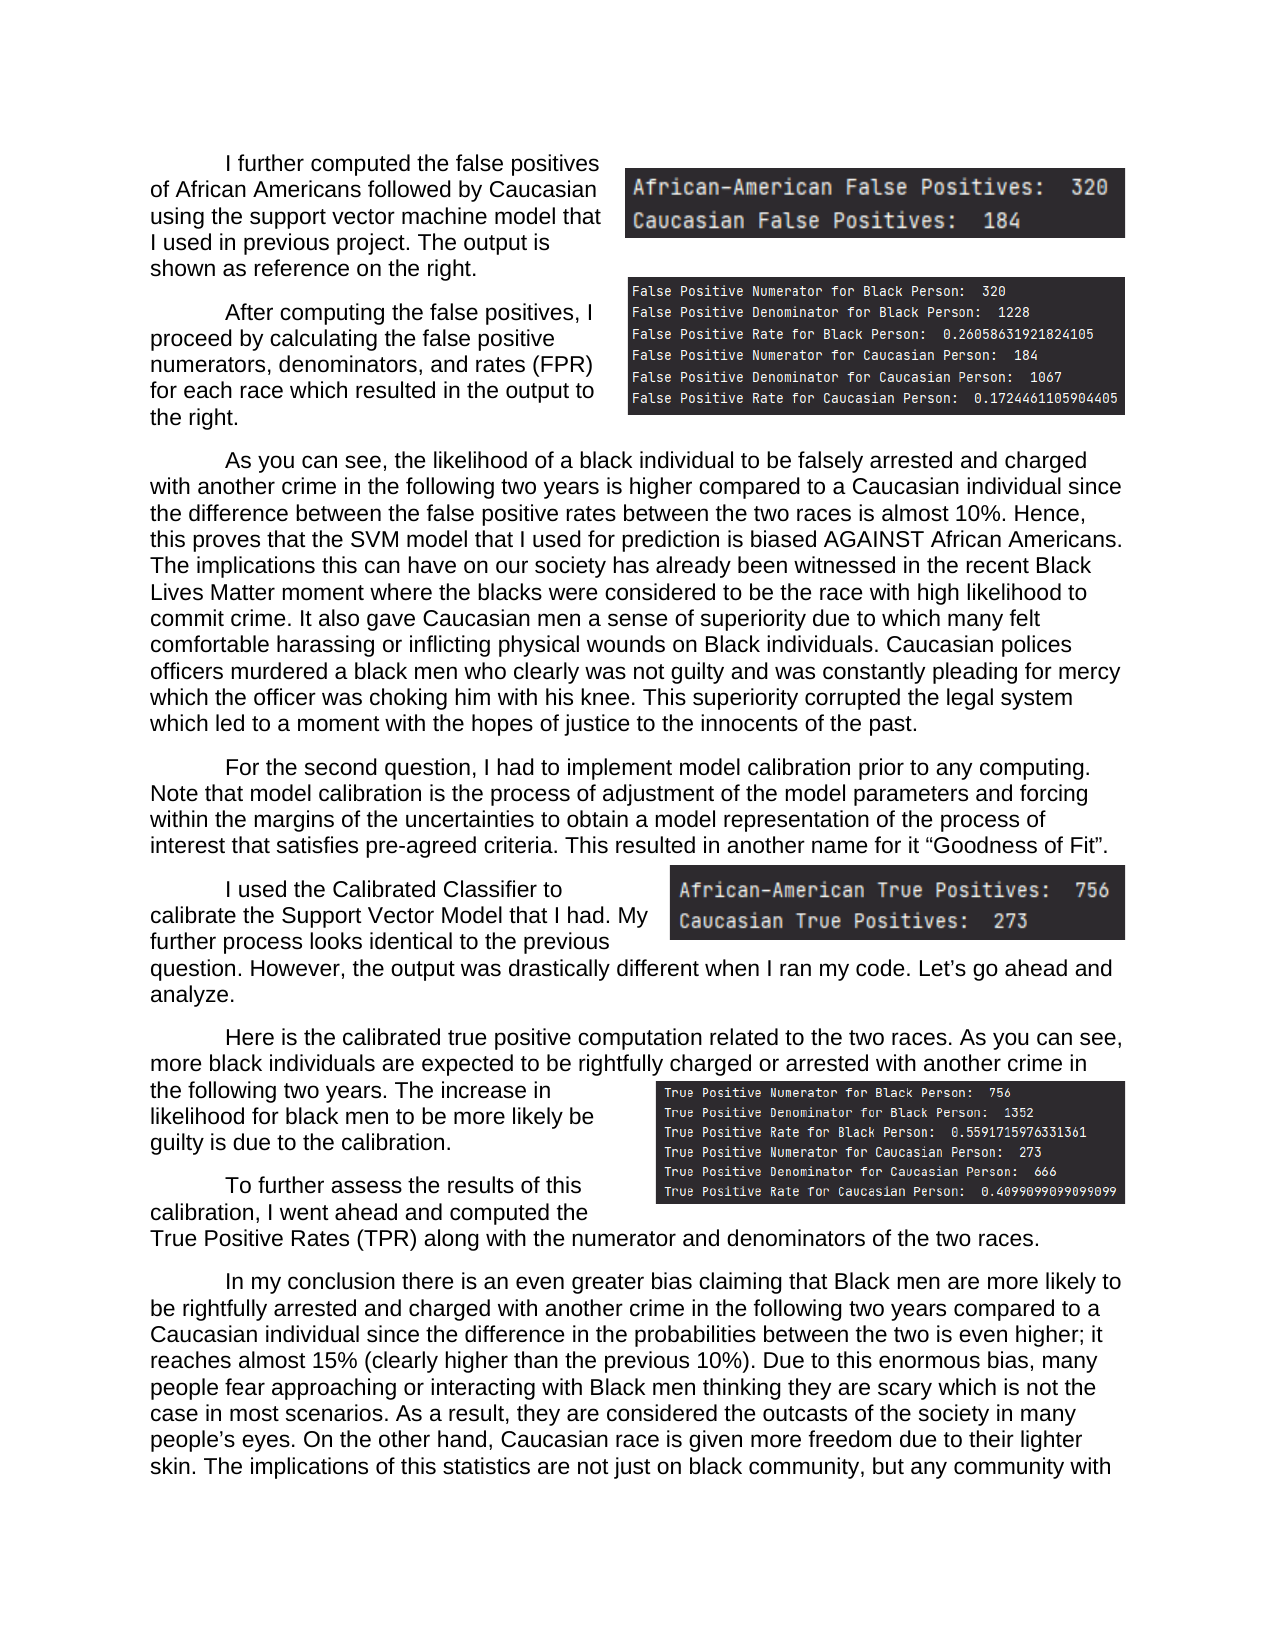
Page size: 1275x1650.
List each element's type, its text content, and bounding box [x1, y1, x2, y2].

picture [655, 1081, 1125, 1204]
picture [669, 865, 1125, 940]
text I used the Calibrated Classifier to calibrate the Support Vector Model that I had. My further process looks identical to the previous question. However, the output was drastically different when I ran my code. Let’s go ahead and analyze. [150, 876, 1125, 1007]
text For the second question, I had to implement model calibration prior to any computing. Note that model calibration is the process of adjustment of the model parameters and forcing within the margins of the uncertainties to obtain a model representation of the process of interest that satisfies pre-agreed criteria. This resulted in another name for it “Goodness of Fit”. [150, 753, 1125, 859]
text As you can see, the likelihood of a black individual to be falsely arrested and charged with another crime in the following two years is higher compared to a Caucasian individual since the difference between the false positive rates between the two races is almost 10%. Hence, this proves that the SVM model that I used for prediction is biased AGAINST African Americans. The implications this can have on our society has already been witnessed in the recent Black Lives Matter moment where the blacks were considered to be the race with high likelihood to commit crime. It also gave Caucasian men a sense of superiority due to which many felt comfortable harassing or inflicting physical wounds on Black individuals. Caucasian polices officers murdered a black men who clearly was not guilty and was constantly pleading for mercy which the officer was choking him with his knee. This superiority corrupted the legal system which led to a moment with the hopes of justice to the innocents of the past. [150, 447, 1125, 737]
picture [625, 168, 1125, 238]
text To further assess the results of this calibration, I went ahead and computed the True Positive Rates (TPR) along with the numerator and denominators of the two races. [150, 1172, 1125, 1251]
text Here is the calibrated true positive computation related to the two races. As you can see, more black individuals are expected to be rightfully charged or arrested with another crime in the following two years. The increase in likelihood for black men to be more likely be guilty is due to the calibration. [150, 1024, 1125, 1156]
picture [627, 277, 1125, 415]
